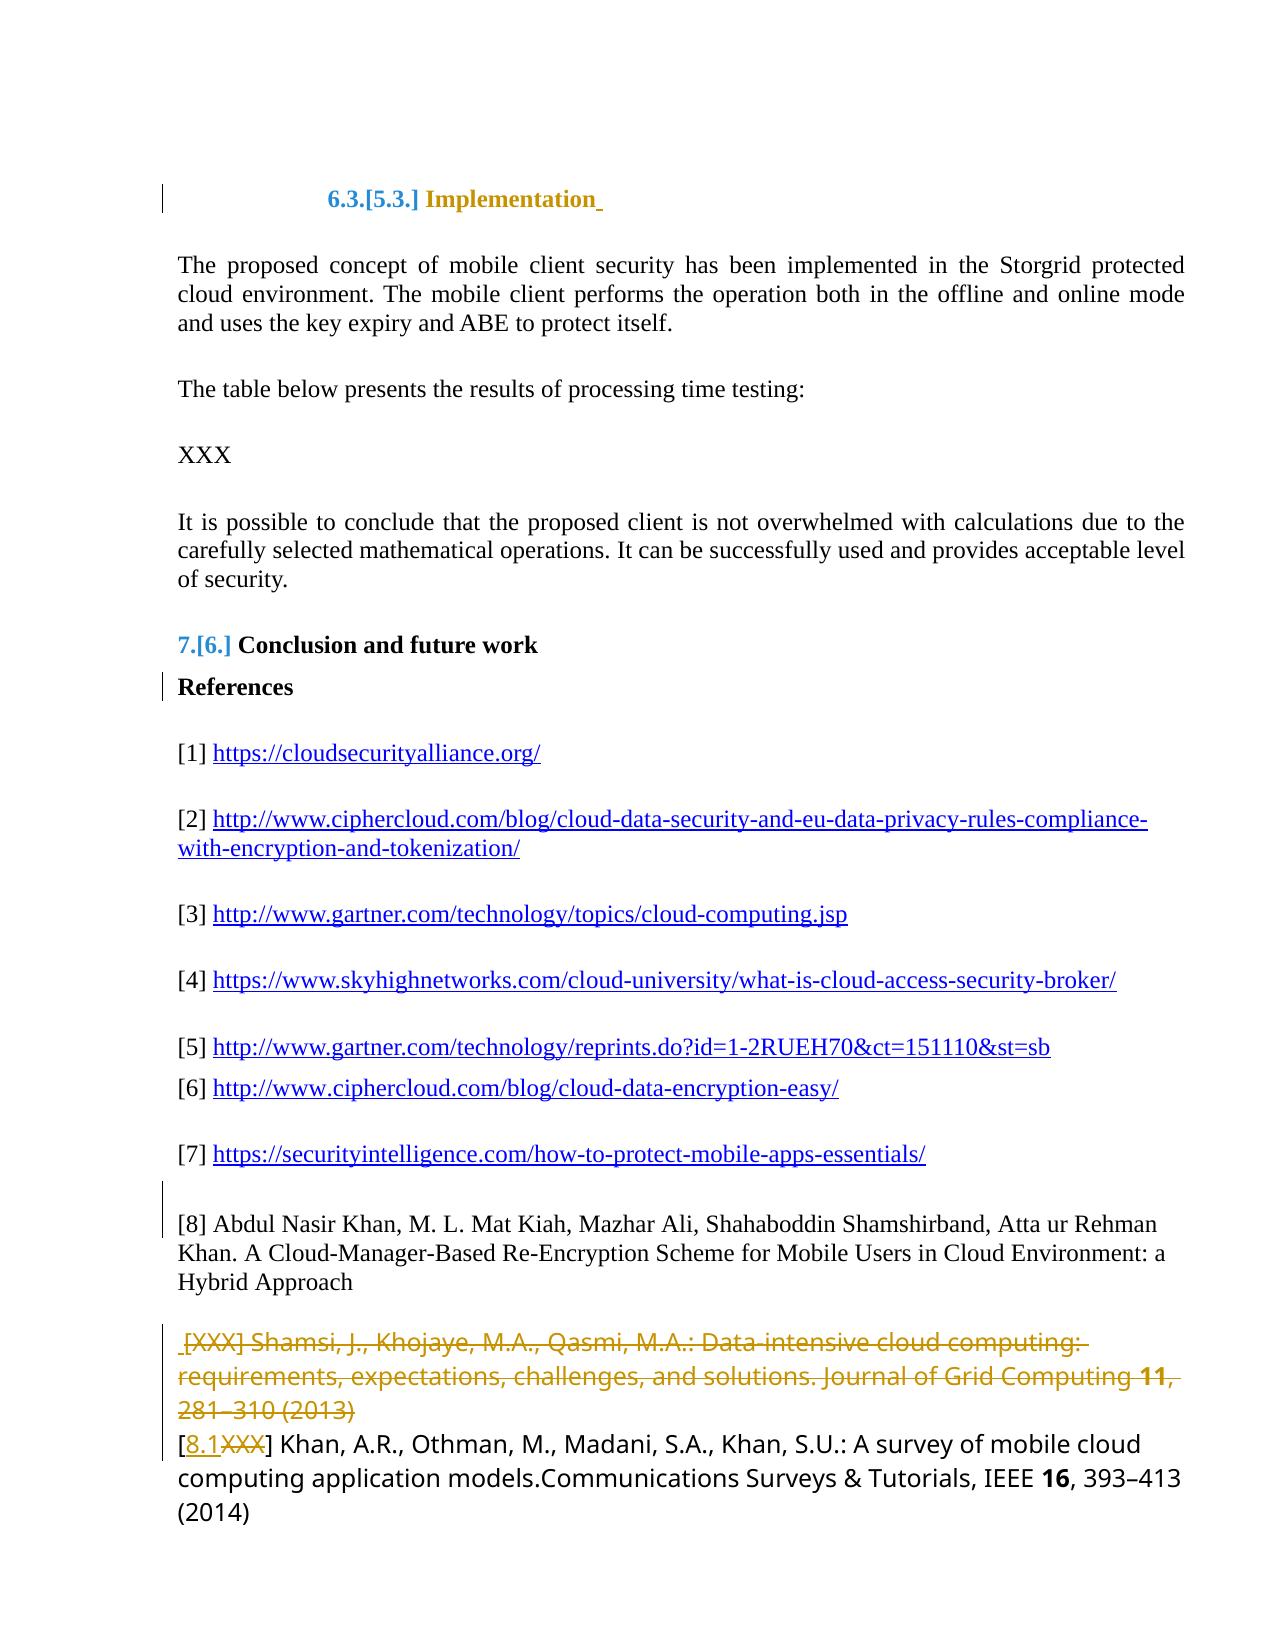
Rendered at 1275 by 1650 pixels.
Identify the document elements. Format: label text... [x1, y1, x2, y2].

text [5] http://www.gartner.com/technology/reprints.do?id=1-2RUEH70&ct=151110&st=sb [177, 1032, 1186, 1061]
text XXX [177, 441, 1186, 469]
text [1] https://cloudsecurityalliance.org/ [177, 738, 1186, 767]
text The proposed concept of mobile client security has been implemented in the Storgrid protected cloud environment. The mobile client performs the operation both in the offline and online mode and uses the key expiry and ABE to protect itself. [177, 251, 1186, 337]
text [4] https://www.skyhighnetworks.com/cloud-university/what-is-cloud-access-security-broker/ [177, 966, 1186, 994]
list Implementation [327, 184, 1186, 213]
text [7] https://securityintelligence.com/how-to-protect-mobile-apps-essentials/ [177, 1139, 1186, 1168]
text The table below presents the results of processing time testing: [177, 374, 1186, 403]
text It is possible to conclude that the proposed client is not overwhelmed with calculations due to the carefully selected mathematical operations. It can be successfully used and provides acceptable level of security. [177, 507, 1186, 593]
text [] Khan, A.R., Othman, M., Madani, S.A., Khan, S.U.: A survey of mobile cloud computing application models.Communications Surveys & Tutorials, IEEE 16, 393–413 (2014) [177, 1427, 1186, 1529]
list Conclusion and future work [177, 631, 1186, 659]
text [3] http://www.gartner.com/technology/topics/cloud-computing.jsp [177, 899, 1186, 928]
text [6] http://www.ciphercloud.com/blog/cloud-data-encryption-easy/ [177, 1073, 1186, 1102]
text References [177, 672, 1186, 701]
text [8] Abdul Nasir Khan, M. L. Mat Kiah, Mazhar Ali, Shahaboddin Shamshirband, Atta ur Rehman Khan. A Cloud-Manager-Based Re-Encryption Scheme for Mobile Users in Cloud Environment: a Hybrid Approach [177, 1209, 1186, 1296]
text [2] http://www.ciphercloud.com/blog/cloud-data-security-and-eu-data-privacy-rules-compliance-with-encryption-and-tokenization/ [177, 804, 1186, 862]
